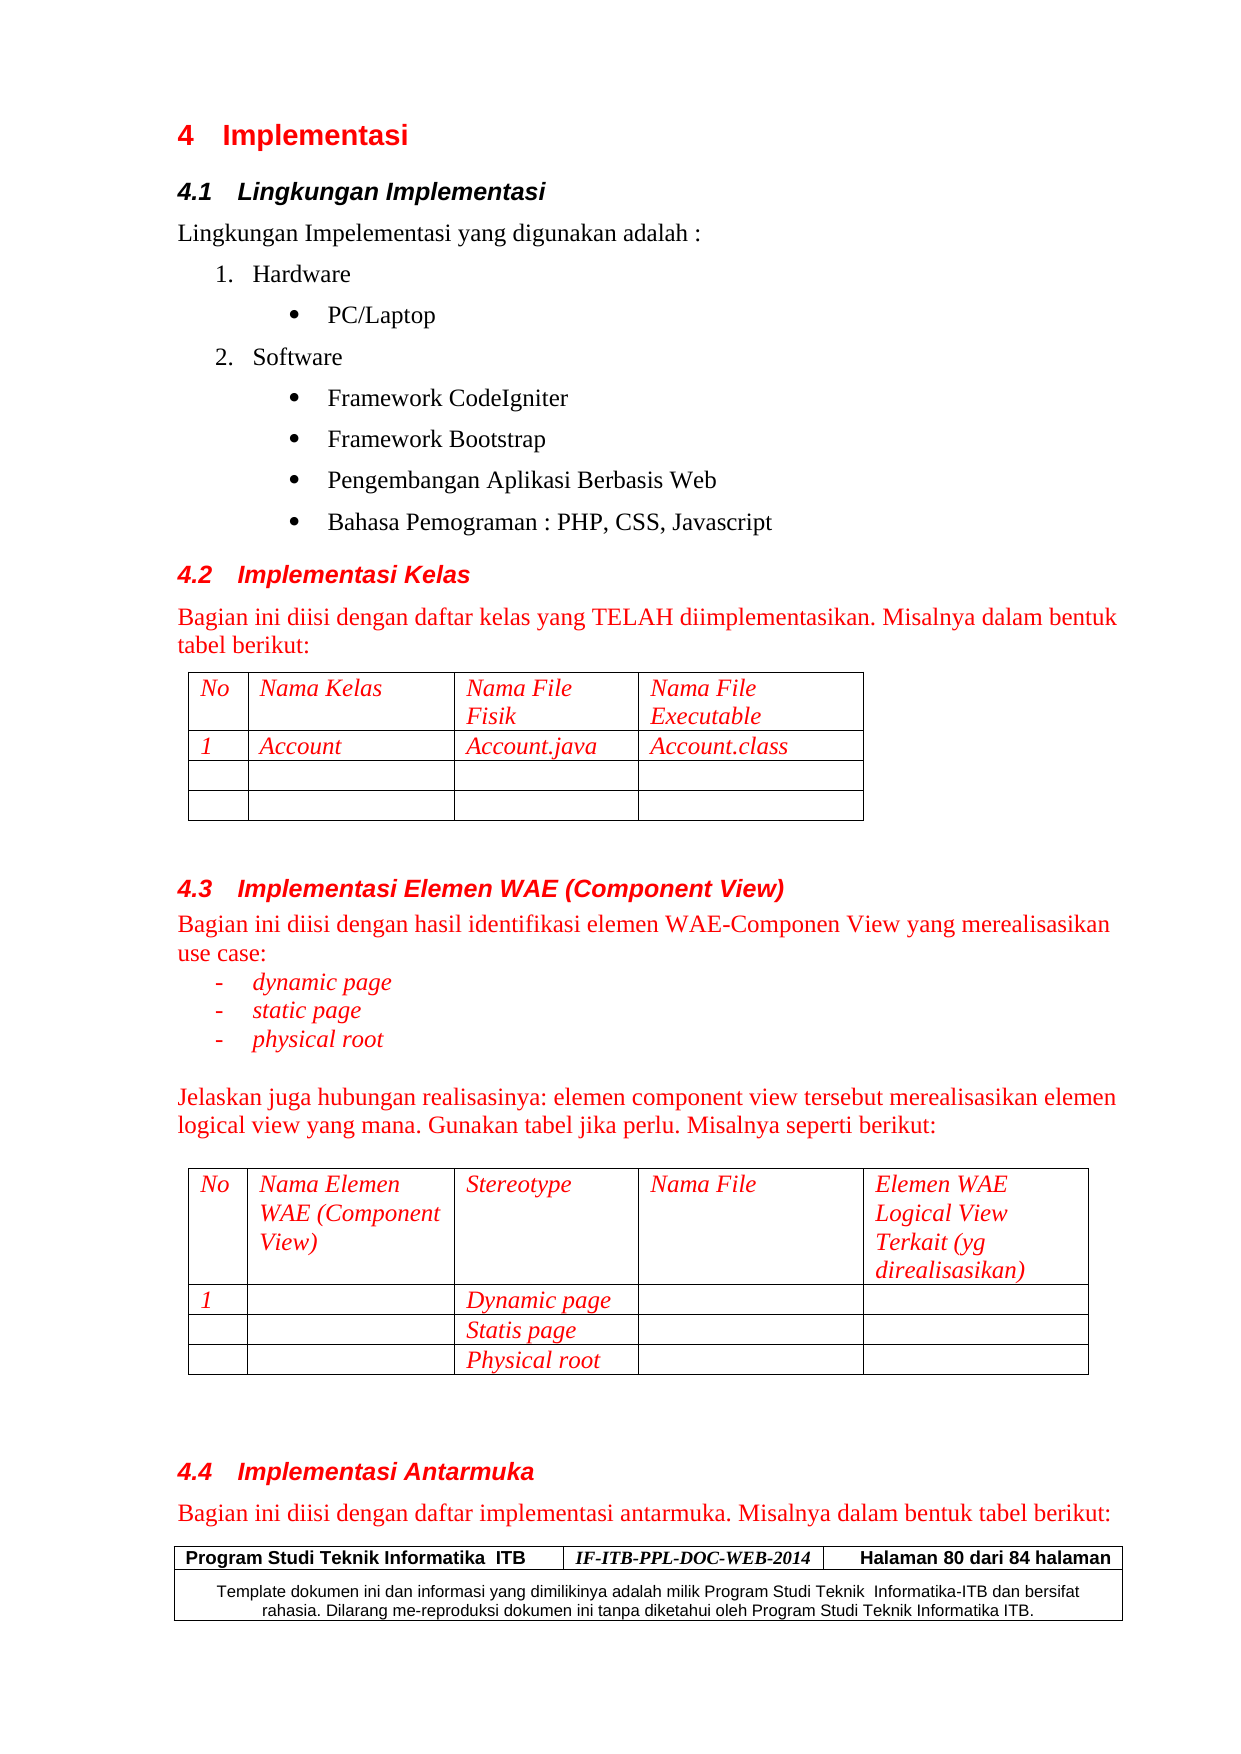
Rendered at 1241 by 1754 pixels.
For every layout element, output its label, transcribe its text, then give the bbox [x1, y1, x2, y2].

table_header Nama File Executable [639, 673, 863, 730]
table_cell [249, 761, 454, 790]
table_cell Account [249, 731, 454, 760]
table_header Nama Kelas [249, 673, 454, 730]
table_cell [189, 761, 248, 790]
table_cell [249, 791, 454, 819]
list Framework CodeIgniter [290, 383, 1122, 412]
subtitle Implementasi Kelas [177, 560, 1122, 589]
list static page [215, 996, 1122, 1024]
table_cell Account.java [455, 731, 638, 760]
table_cell [639, 761, 863, 790]
table_cell Physical root [455, 1345, 638, 1373]
table_cell [189, 1345, 247, 1373]
table_header No [189, 673, 248, 730]
table_cell [248, 1315, 454, 1344]
table_cell [864, 1315, 1088, 1344]
table_header Nama File [639, 1169, 863, 1284]
table_cell 1 [189, 731, 248, 760]
table_cell [248, 1345, 454, 1373]
table_cell Account.class [639, 731, 863, 760]
table_header Elemen WAE Logical View Terkait (yg direalisasikan) [864, 1169, 1088, 1284]
table_header Nama File Fisik [455, 673, 638, 730]
table_cell [864, 1285, 1088, 1314]
table_header No [189, 1169, 247, 1284]
subtitle Lingkungan Implementasi [177, 177, 1122, 205]
table_cell [248, 1285, 454, 1314]
text Jelaskan juga hubungan realisasinya: elemen component view tersebut merealisasikan elemen logical view yang mana. Gunakan tabel jika perlu. Misalnya seperti berikut: [177, 1082, 1122, 1139]
list Software [215, 342, 1122, 370]
list dynamic page [215, 967, 1122, 996]
list physical root [215, 1024, 1122, 1053]
table_header Stereotype [455, 1169, 638, 1284]
table_header Nama Elemen WAE (Component View) [248, 1169, 454, 1284]
table_cell [864, 1345, 1088, 1373]
text Bagian ini diisi dengan hasil identifikasi elemen WAE-Componen View yang merealisasikan use case: [177, 909, 1122, 967]
list Hardware [215, 259, 1122, 288]
table_cell 1 [189, 1285, 247, 1314]
text Bagian ini diisi dengan daftar kelas yang TELAH diimplementasikan. Misalnya dalam bentuk tabel berikut: [177, 602, 1122, 659]
text Bagian ini diisi dengan daftar implementasi antarmuka. Misalnya dalam bentuk tabel berikut: [177, 1498, 1122, 1527]
table_cell [455, 791, 638, 819]
table_cell [455, 761, 638, 790]
subtitle Implementasi Elemen WAE (Component View) [177, 874, 1122, 903]
table_cell [639, 791, 863, 819]
table_cell [639, 1315, 863, 1344]
table_cell Dynamic page [455, 1285, 638, 1314]
table_cell [639, 1285, 863, 1314]
table_cell [189, 791, 248, 819]
list Bahasa Pemograman : PHP, CSS, Javascript [290, 507, 1122, 535]
table_cell [189, 1315, 247, 1344]
list Framework Bootstrap [290, 424, 1122, 453]
list Pengembangan Aplikasi Berbasis Web [290, 465, 1122, 494]
list PC/Laptop [290, 300, 1122, 329]
subtitle Implementasi Antarmuka [177, 1457, 1122, 1486]
table_cell [639, 1345, 863, 1373]
table_cell Statis page [455, 1315, 638, 1344]
text Lingkungan Impelementasi yang digunakan adalah : [177, 218, 1122, 247]
subtitle Implementasi [177, 118, 1122, 152]
